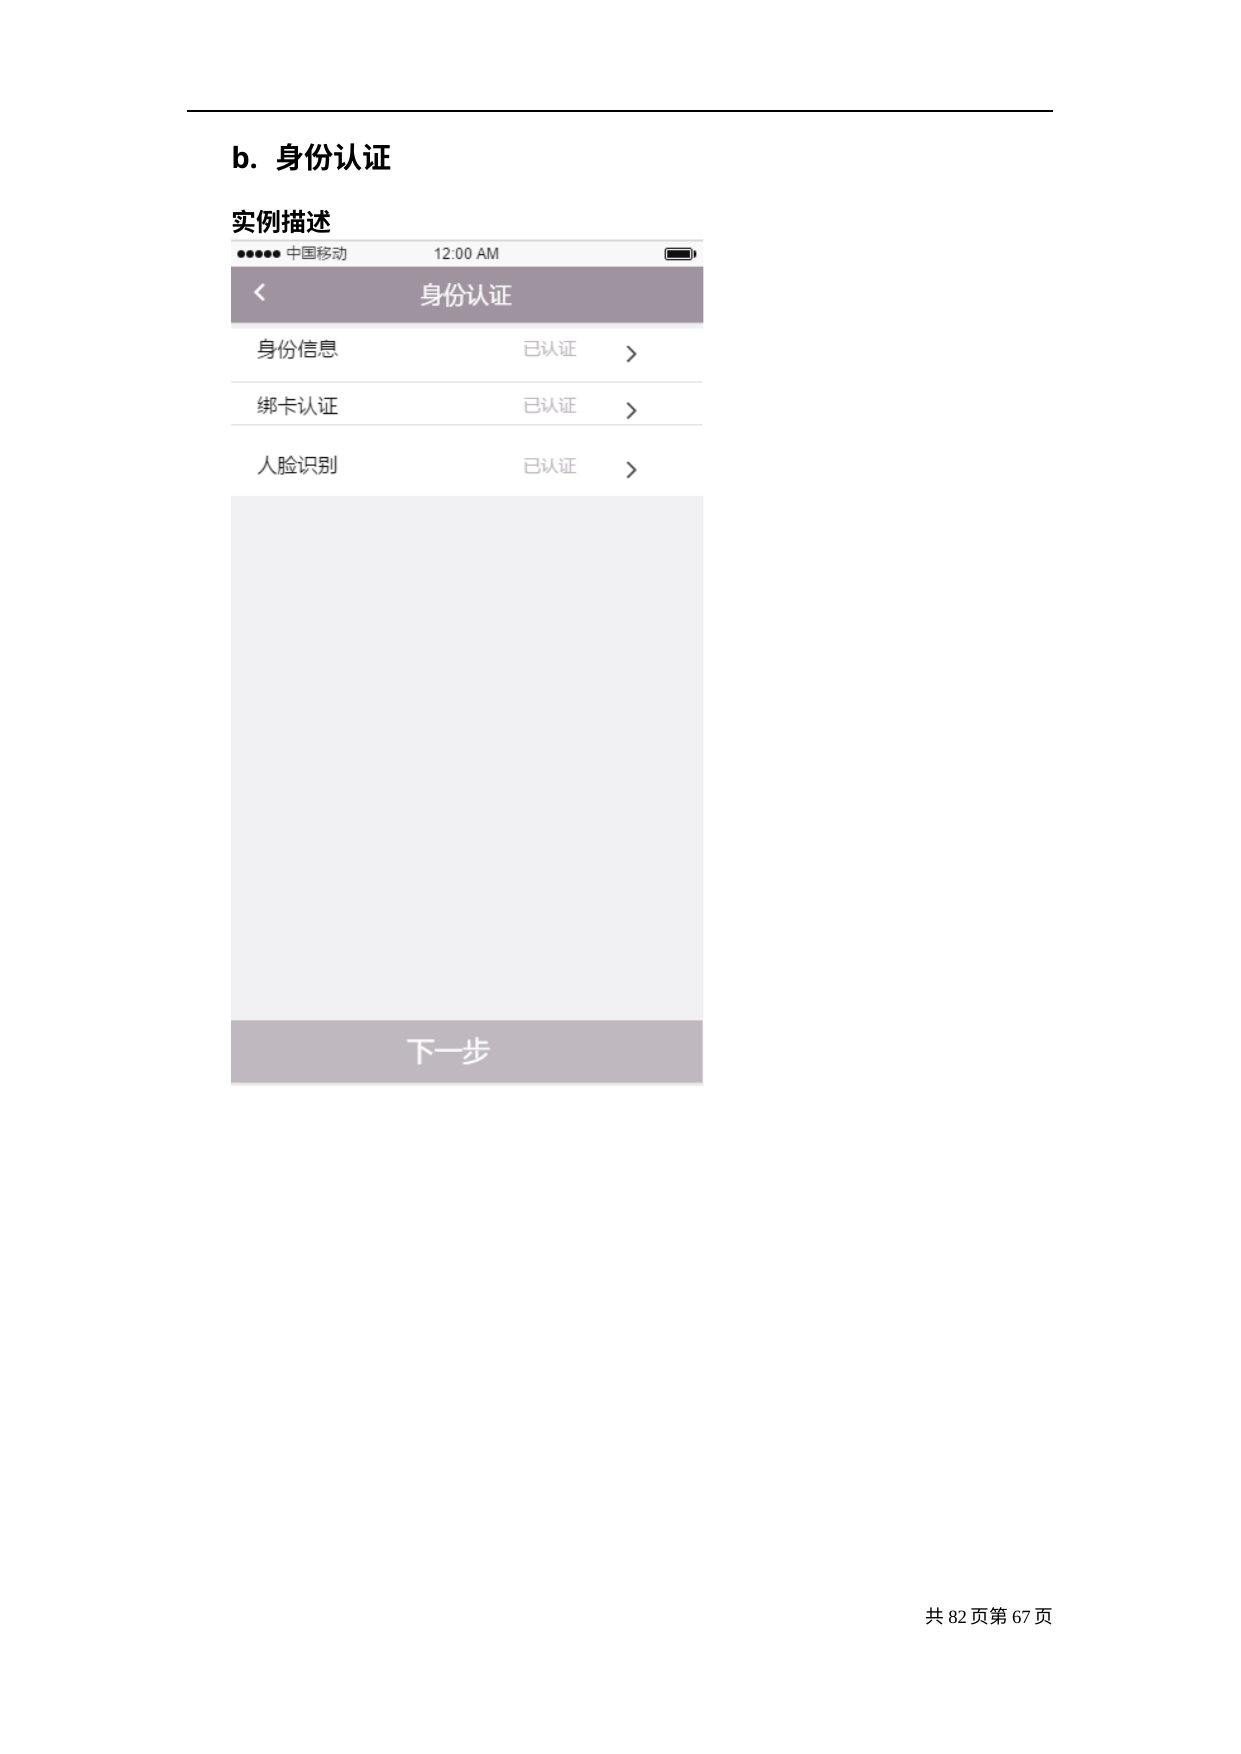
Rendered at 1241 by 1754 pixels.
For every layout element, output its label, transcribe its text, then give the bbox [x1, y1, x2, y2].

picture [231, 239, 704, 1086]
subtitle 实例描述 [231, 202, 1053, 239]
subtitle 身份认证 [231, 134, 1053, 177]
